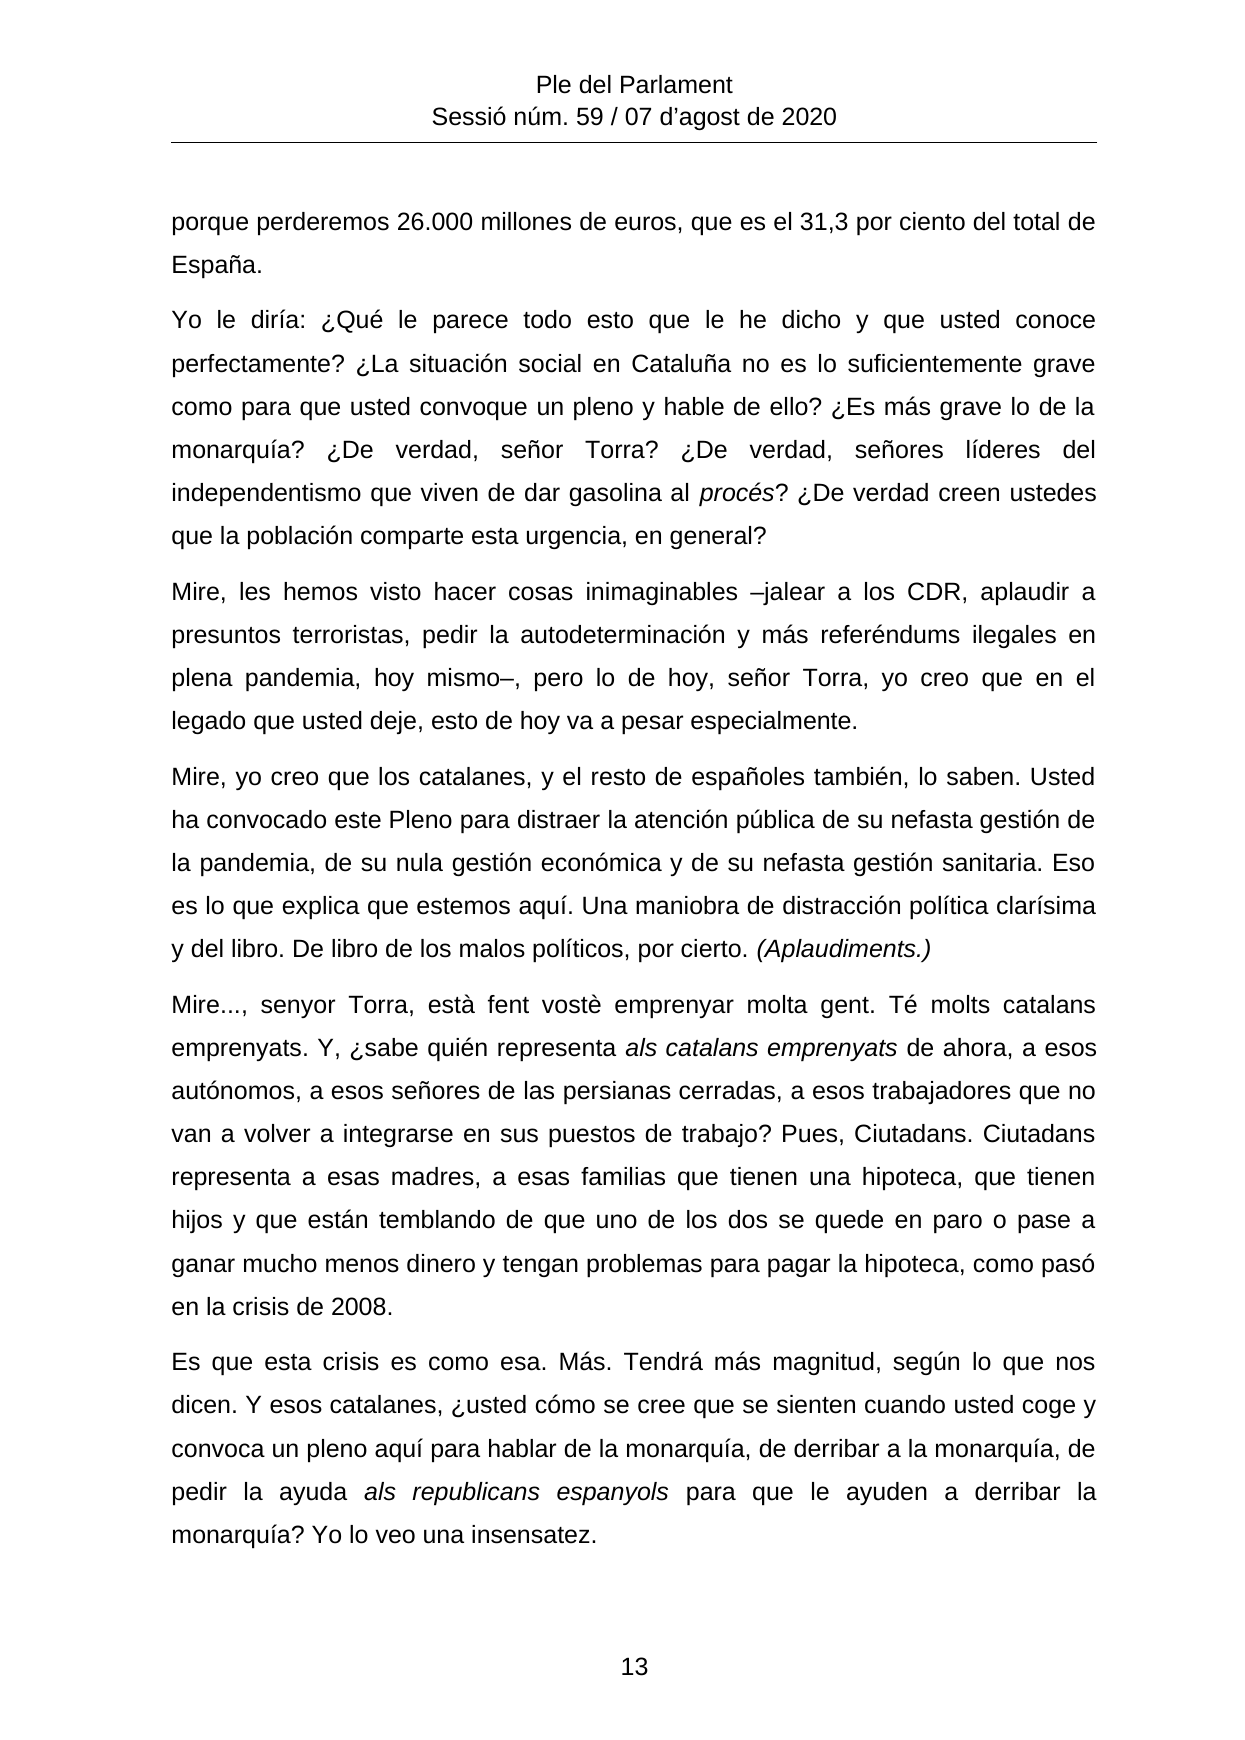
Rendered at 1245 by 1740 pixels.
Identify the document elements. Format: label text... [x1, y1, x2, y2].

text Es que esta crisis es como esa. Más. Tendrá más magnitud, según lo que nos dicen. Y esos catalanes, ¿usted cómo se cree que se sienten cuando usted coge y convoca un pleno aquí para hablar de la monarquía, de derribar a la monarquía, de pedir la ayuda als republicans espanyols para que le ayuden a derribar la monarquía? Yo lo veo una insensatez. [171, 1347, 1097, 1549]
text Mire..., senyor Torra, està fent vostè emprenyar molta gent. Té molts catalans emprenyats. Y, ¿sabe quién representa als catalans emprenyats de ahora, a esos autónomos, a esos señores de las persianas cerradas, a esos trabajadores que no van a volver a integrarse en sus puestos de trabajo? Pues, Ciutadans. Ciutadans representa a esas madres, a esas familias que tienen una hipoteca, que tienen hijos y que están temblando de que uno de los dos se quede en paro o pase a ganar mucho menos dinero y tengan problemas para pagar la hipoteca, como pasó en la crisis de 2008. [171, 990, 1097, 1321]
text Mire, les hemos visto hacer cosas inimaginables –jalear a los CDR, aplaudir a presuntos terroristas, pedir la autodeterminación y más referéndums ilegales en plena pandemia, hoy mismo–, pero lo de hoy, señor Torra, yo creo que en el legado que usted deje, esto de hoy va a pesar especialmente. [171, 577, 1097, 735]
text Yo le diría: ¿Qué le parece todo esto que le he dicho y que usted conoce perfectamente? ¿La situación social en Cataluña no es lo suficientemente grave como para que usted convoque un pleno y hable de ello? ¿Es más grave lo de la monarquía? ¿De verdad, señor Torra? ¿De verdad, señores líderes del independentismo que viven de dar gasolina al procés? ¿De verdad creen ustedes que la población comparte esta urgencia, en general? [171, 306, 1097, 550]
text Mire, yo creo que los catalanes, y el resto de españoles también, lo saben. Usted ha convocado este Pleno para distraer la atención pública de su nefasta gestión de la pandemia, de su nula gestión económica y de su nefasta gestión sanitaria. Eso es lo que explica que estemos aquí. Una maniobra de distracción política clarísima y del libro. De libro de los malos políticos, por cierto. (Aplaudiments.) [171, 762, 1097, 963]
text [171, 207, 1097, 279]
